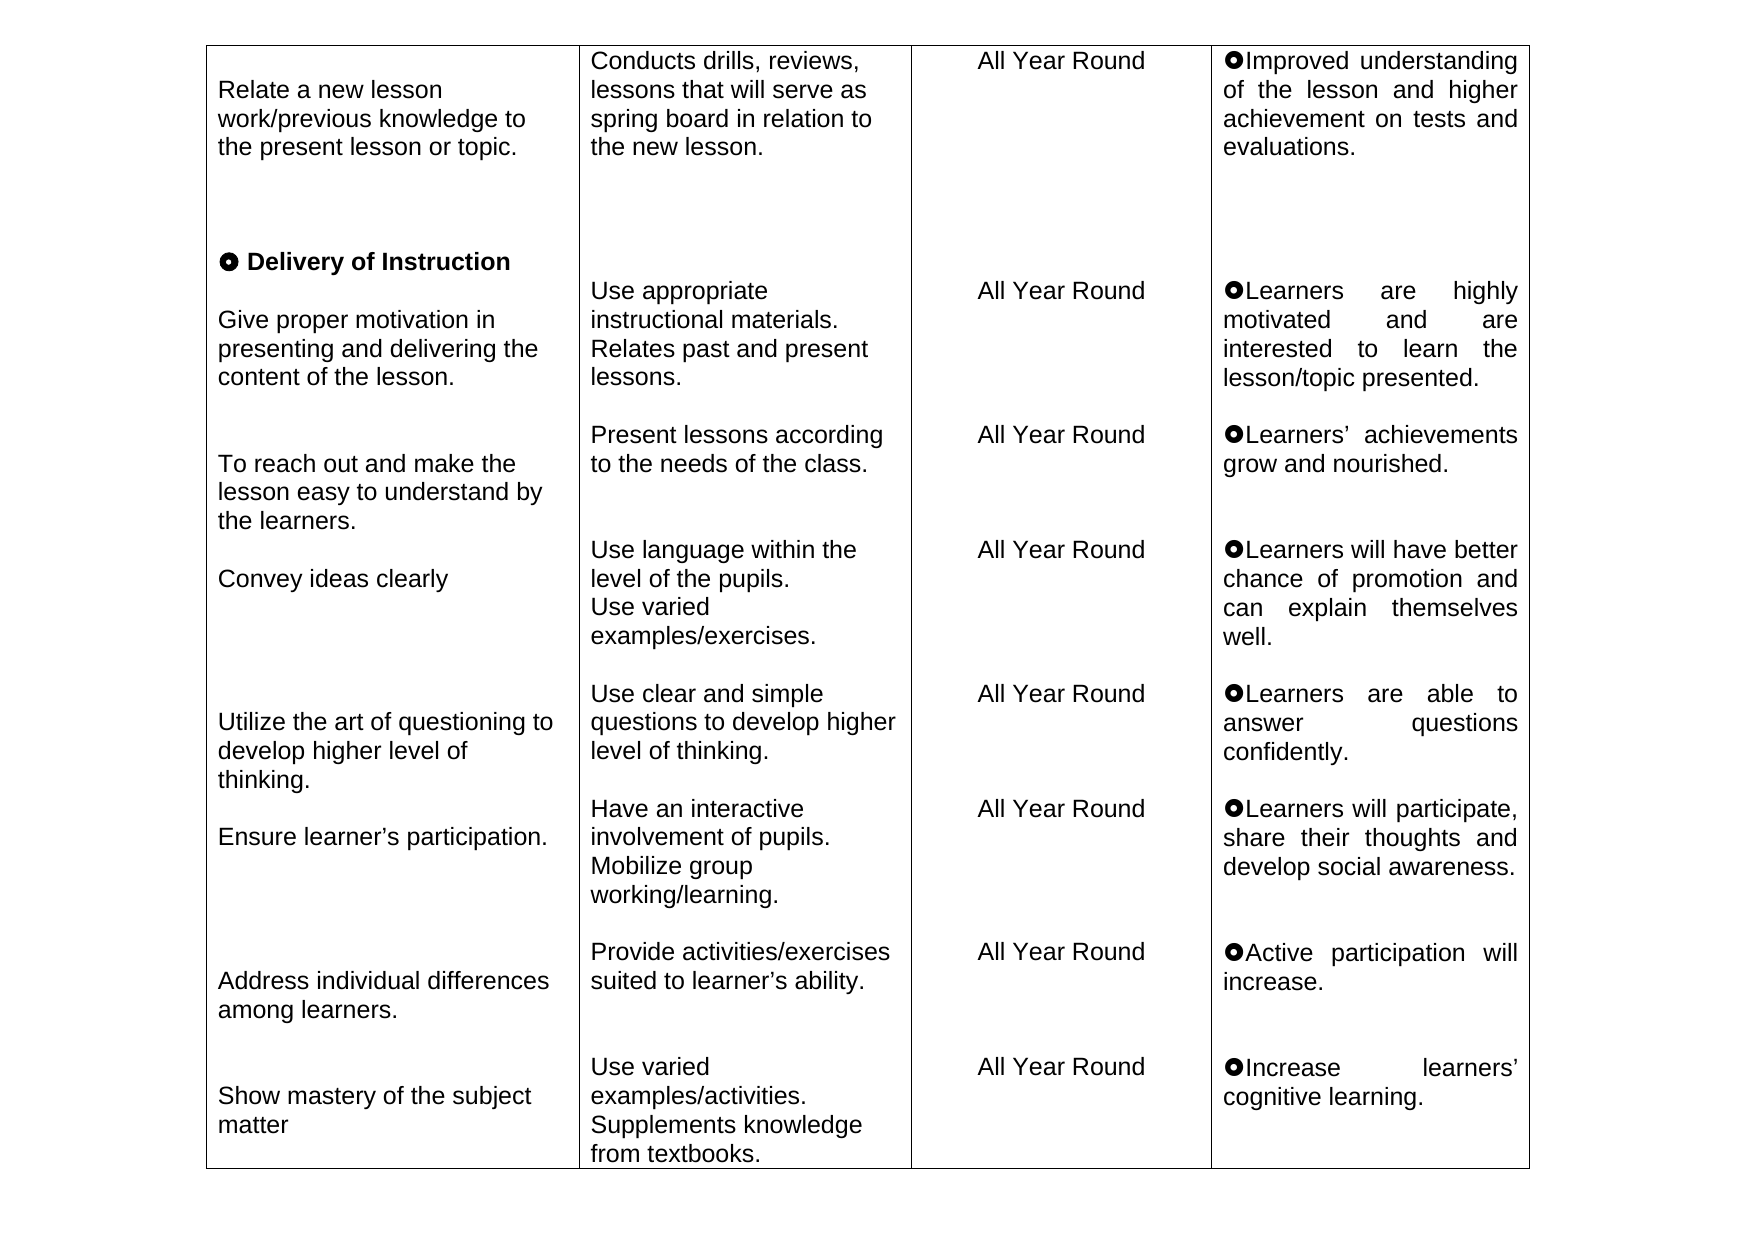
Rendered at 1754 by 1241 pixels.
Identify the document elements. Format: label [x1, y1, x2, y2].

table_cell [207, 46, 579, 1168]
table_cell [912, 46, 1211, 1168]
table_cell [580, 46, 911, 1168]
table_cell [1212, 46, 1529, 1168]
